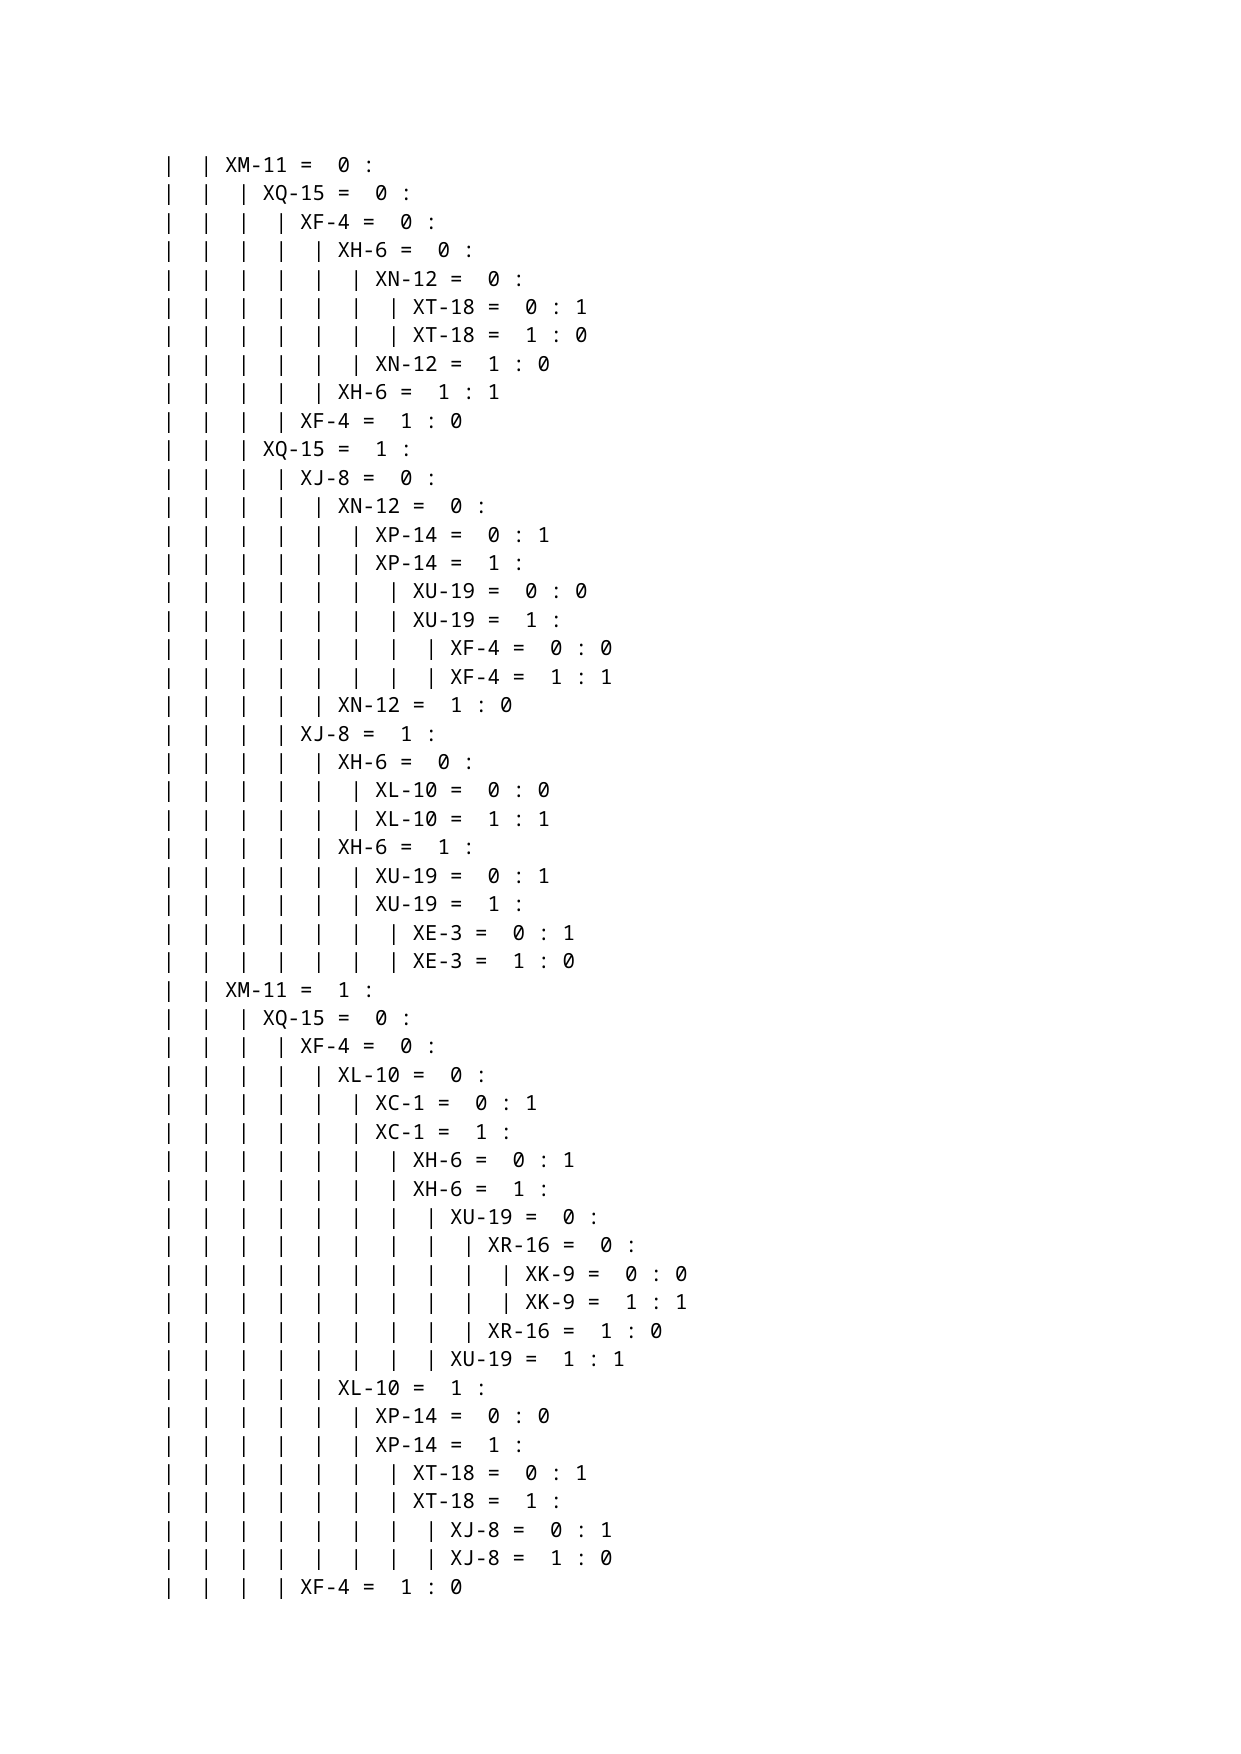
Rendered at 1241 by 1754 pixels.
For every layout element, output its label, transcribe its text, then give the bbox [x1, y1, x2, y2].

text | | | | | | | | XJ-8 = 1 : 0 [150, 1543, 1090, 1572]
text | | | | | | | | | | XK-9 = 1 : 1 [150, 1287, 1090, 1316]
text | | | | | XN-12 = 0 : [150, 491, 1090, 520]
text | | | | | | | XT-18 = 1 : 0 [150, 321, 1090, 349]
text | | | | | | | | XF-4 = 0 : 0 [150, 633, 1090, 662]
text | | | | | | | | XU-19 = 1 : 1 [150, 1344, 1090, 1373]
text | | | | | | XL-10 = 1 : 1 [150, 804, 1090, 832]
text | | | | | | XP-14 = 1 : [150, 548, 1090, 577]
text | | | | XF-4 = 1 : 0 [150, 1572, 1090, 1600]
text | | | | | | | XH-6 = 0 : 1 [150, 1145, 1090, 1174]
text | | | | | | XP-14 = 0 : 0 [150, 1401, 1090, 1430]
text | | | | XF-4 = 1 : 0 [150, 406, 1090, 434]
text | | | | | | | | | XR-16 = 0 : [150, 1231, 1090, 1259]
text | | | | | XH-6 = 0 : [150, 235, 1090, 264]
text | | | | | | XC-1 = 1 : [150, 1117, 1090, 1145]
text | | | | XJ-8 = 1 : [150, 719, 1090, 747]
text | | | | | XH-6 = 0 : [150, 747, 1090, 776]
text | | | | | | XU-19 = 1 : [150, 889, 1090, 918]
text | | | | | | XN-12 = 0 : [150, 264, 1090, 292]
text | | | | | | | XT-18 = 0 : 1 [150, 1458, 1090, 1487]
text | | | | | | | XT-18 = 0 : 1 [150, 292, 1090, 321]
text | | | | | | XU-19 = 0 : 1 [150, 861, 1090, 889]
text | | XM-11 = 1 : [150, 975, 1090, 1003]
text | | | | | XH-6 = 1 : 1 [150, 377, 1090, 406]
text | | | | | | XP-14 = 0 : 1 [150, 520, 1090, 548]
text | | | | XF-4 = 0 : [150, 207, 1090, 235]
text | | | | | | | | XF-4 = 1 : 1 [150, 662, 1090, 690]
text | | | | | | | | | | XK-9 = 0 : 0 [150, 1259, 1090, 1287]
text | | | XQ-15 = 0 : [150, 1003, 1090, 1032]
text | | | | | | | XU-19 = 1 : [150, 605, 1090, 633]
text | | | | | XN-12 = 1 : 0 [150, 690, 1090, 719]
text | | | | | | XP-14 = 1 : [150, 1430, 1090, 1458]
text | | | | XF-4 = 0 : [150, 1032, 1090, 1060]
text | | | | | | | XE-3 = 1 : 0 [150, 946, 1090, 975]
text | | | XQ-15 = 1 : [150, 434, 1090, 463]
text | | | | | XL-10 = 1 : [150, 1373, 1090, 1401]
text | | | | | XL-10 = 0 : [150, 1060, 1090, 1088]
text | | | | | | | XU-19 = 0 : 0 [150, 577, 1090, 605]
text | | | | | | | | XJ-8 = 0 : 1 [150, 1515, 1090, 1543]
text | | | | | | | XH-6 = 1 : [150, 1174, 1090, 1202]
text | | | | | | | | XU-19 = 0 : [150, 1202, 1090, 1231]
text | | | | | | XC-1 = 0 : 1 [150, 1088, 1090, 1117]
text | | | | | | XN-12 = 1 : 0 [150, 349, 1090, 377]
text | | | | | XH-6 = 1 : [150, 832, 1090, 861]
text | | | | | | XL-10 = 0 : 0 [150, 776, 1090, 804]
text | | | | | | | | | XR-16 = 1 : 0 [150, 1316, 1090, 1344]
text | | | | | | | XT-18 = 1 : [150, 1487, 1090, 1515]
text | | | | | | | XE-3 = 0 : 1 [150, 918, 1090, 946]
text | | | | XJ-8 = 0 : [150, 463, 1090, 491]
text | | | XQ-15 = 0 : [150, 178, 1090, 207]
text | | XM-11 = 0 : [150, 150, 1090, 178]
